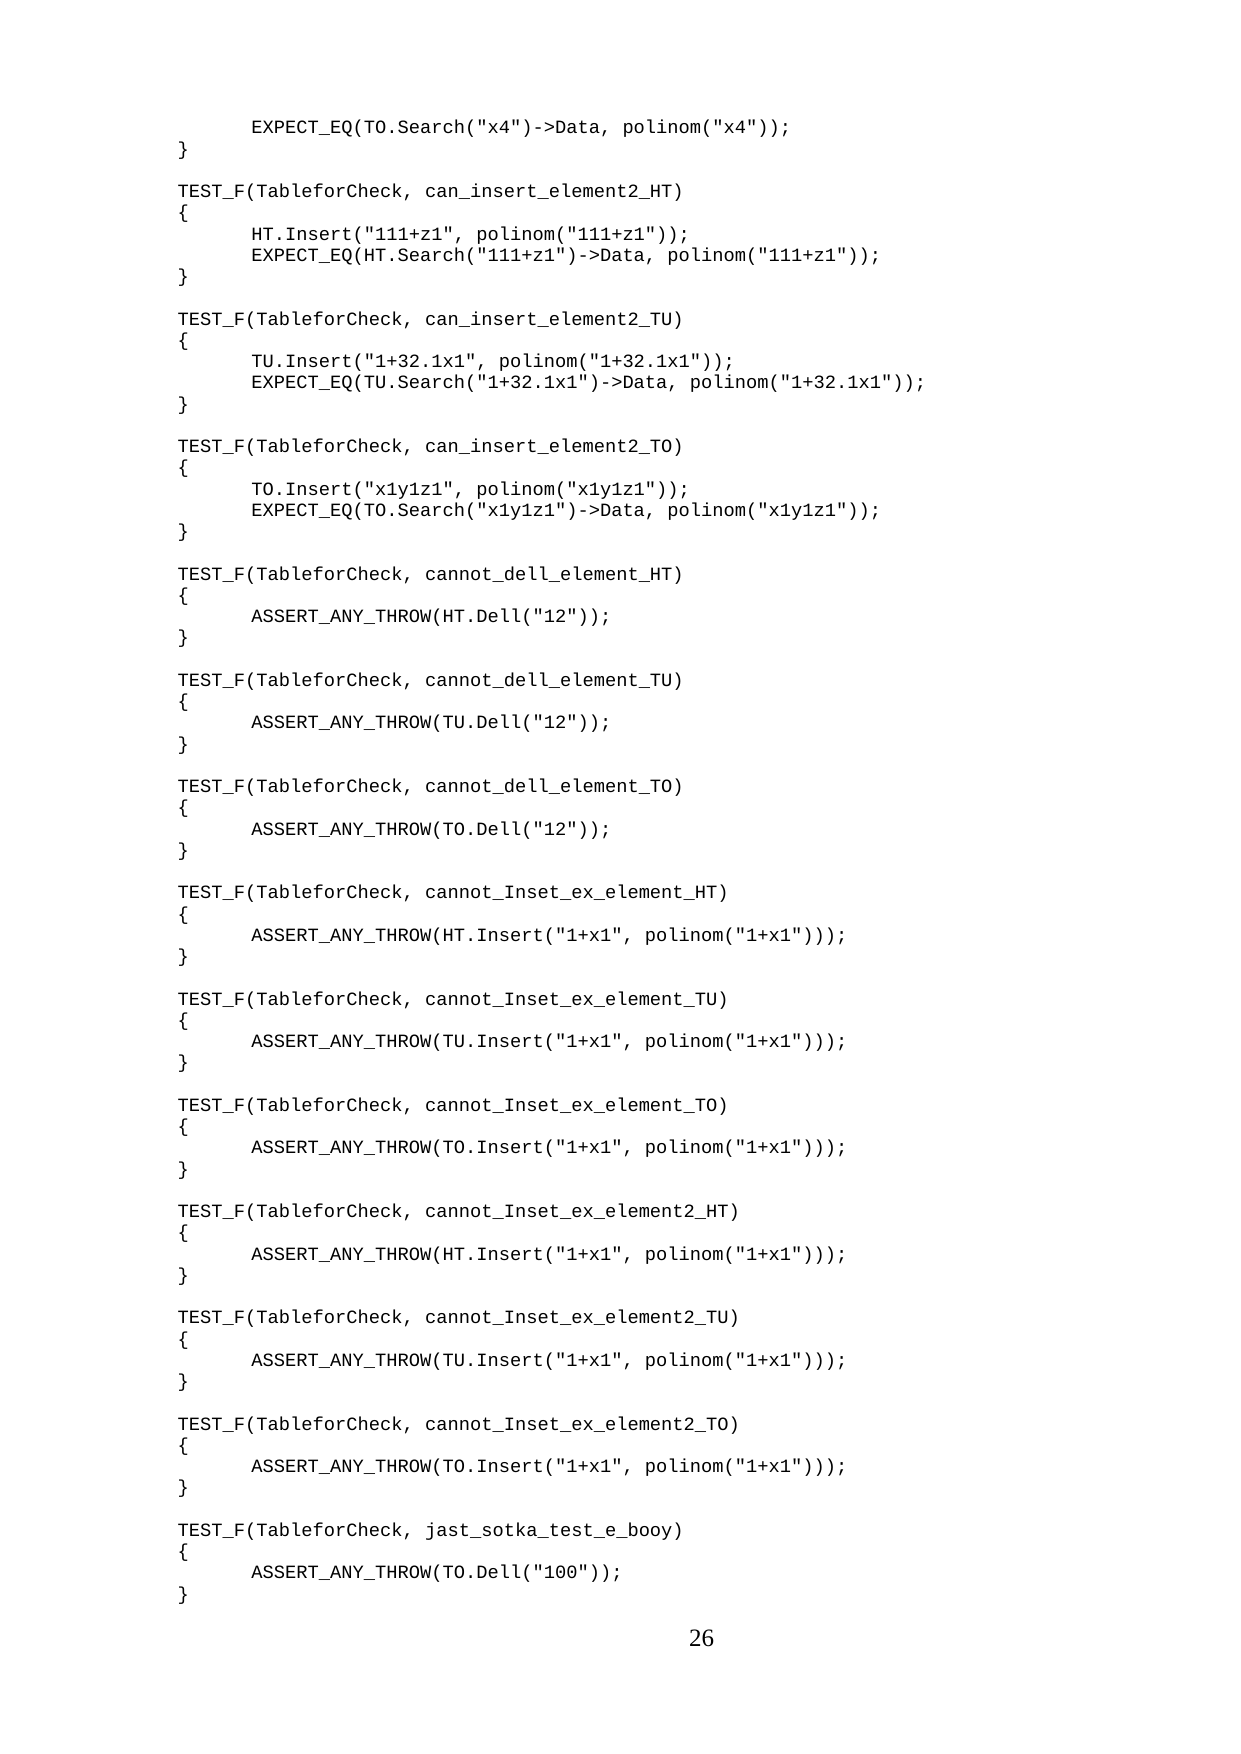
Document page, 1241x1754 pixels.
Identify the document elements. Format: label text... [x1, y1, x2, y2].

text EXPECT_EQ(TU.Search("1+32.1x1")->Data, polinom("1+32.1x1")); [177, 373, 1152, 394]
text HT.Insert("111+z1", polinom("111+z1")); [177, 224, 1152, 246]
text TEST_F(TableforCheck, can_insert_element2_TO) [177, 437, 1152, 458]
text } [177, 841, 1152, 862]
text } [177, 1053, 1152, 1074]
text ASSERT_ANY_THROW(TO.Dell("100")); [177, 1563, 1152, 1584]
text TEST_F(TableforCheck, can_insert_element2_TU) [177, 309, 1152, 331]
text ASSERT_ANY_THROW(HT.Insert("1+x1", polinom("1+x1"))); [177, 1244, 1152, 1266]
text } [177, 1372, 1152, 1393]
text TO.Insert("x1y1z1", polinom("x1y1z1")); [177, 479, 1152, 501]
text ASSERT_ANY_THROW(TO.Insert("1+x1", polinom("1+x1"))); [177, 1138, 1152, 1159]
text { [177, 331, 1152, 352]
text EXPECT_EQ(HT.Search("111+z1")->Data, polinom("111+z1")); [177, 246, 1152, 267]
text } [177, 267, 1152, 288]
text TEST_F(TableforCheck, cannot_Inset_ex_element2_HT) [177, 1202, 1152, 1223]
text TEST_F(TableforCheck, cannot_dell_element_TO) [177, 777, 1152, 798]
text ASSERT_ANY_THROW(HT.Dell("12")); [177, 607, 1152, 628]
text { [177, 1117, 1152, 1138]
text ASSERT_ANY_THROW(TU.Insert("1+x1", polinom("1+x1"))); [177, 1032, 1152, 1053]
text } [177, 1478, 1152, 1499]
text TEST_F(TableforCheck, cannot_dell_element_TU) [177, 671, 1152, 692]
text ASSERT_ANY_THROW(TO.Insert("1+x1", polinom("1+x1"))); [177, 1457, 1152, 1478]
text { [177, 1223, 1152, 1244]
text } [177, 522, 1152, 543]
text EXPECT_EQ(TO.Search("x1y1z1")->Data, polinom("x1y1z1")); [177, 501, 1152, 522]
text EXPECT_EQ(TO.Search("x4")->Data, polinom("x4")); [177, 118, 1152, 139]
text ASSERT_ANY_THROW(TU.Insert("1+x1", polinom("1+x1"))); [177, 1351, 1152, 1372]
text { [177, 1542, 1152, 1563]
text } [177, 628, 1152, 649]
text { [177, 1436, 1152, 1457]
text } [177, 1159, 1152, 1181]
text } [177, 734, 1152, 756]
text { [177, 692, 1152, 713]
text { [177, 203, 1152, 224]
text } [177, 947, 1152, 968]
text } [177, 394, 1152, 416]
text { [177, 586, 1152, 607]
text TEST_F(TableforCheck, cannot_Inset_ex_element_HT) [177, 883, 1152, 904]
text } [177, 1584, 1152, 1606]
text ASSERT_ANY_THROW(TU.Dell("12")); [177, 713, 1152, 734]
text TEST_F(TableforCheck, jast_sotka_test_e_booy) [177, 1521, 1152, 1542]
text { [177, 458, 1152, 479]
text TEST_F(TableforCheck, cannot_Inset_ex_element_TU) [177, 989, 1152, 1011]
text } [177, 139, 1152, 161]
text TEST_F(TableforCheck, cannot_Inset_ex_element_TO) [177, 1096, 1152, 1117]
text ASSERT_ANY_THROW(HT.Insert("1+x1", polinom("1+x1"))); [177, 926, 1152, 947]
text { [177, 1011, 1152, 1032]
text { [177, 1329, 1152, 1351]
text { [177, 904, 1152, 926]
text TU.Insert("1+32.1x1", polinom("1+32.1x1")); [177, 352, 1152, 373]
text TEST_F(TableforCheck, cannot_Inset_ex_element2_TU) [177, 1308, 1152, 1329]
text ASSERT_ANY_THROW(TO.Dell("12")); [177, 819, 1152, 841]
text TEST_F(TableforCheck, cannot_dell_element_HT) [177, 564, 1152, 586]
text } [177, 1266, 1152, 1287]
text TEST_F(TableforCheck, cannot_Inset_ex_element2_TO) [177, 1414, 1152, 1436]
text TEST_F(TableforCheck, can_insert_element2_HT) [177, 182, 1152, 203]
text { [177, 798, 1152, 819]
